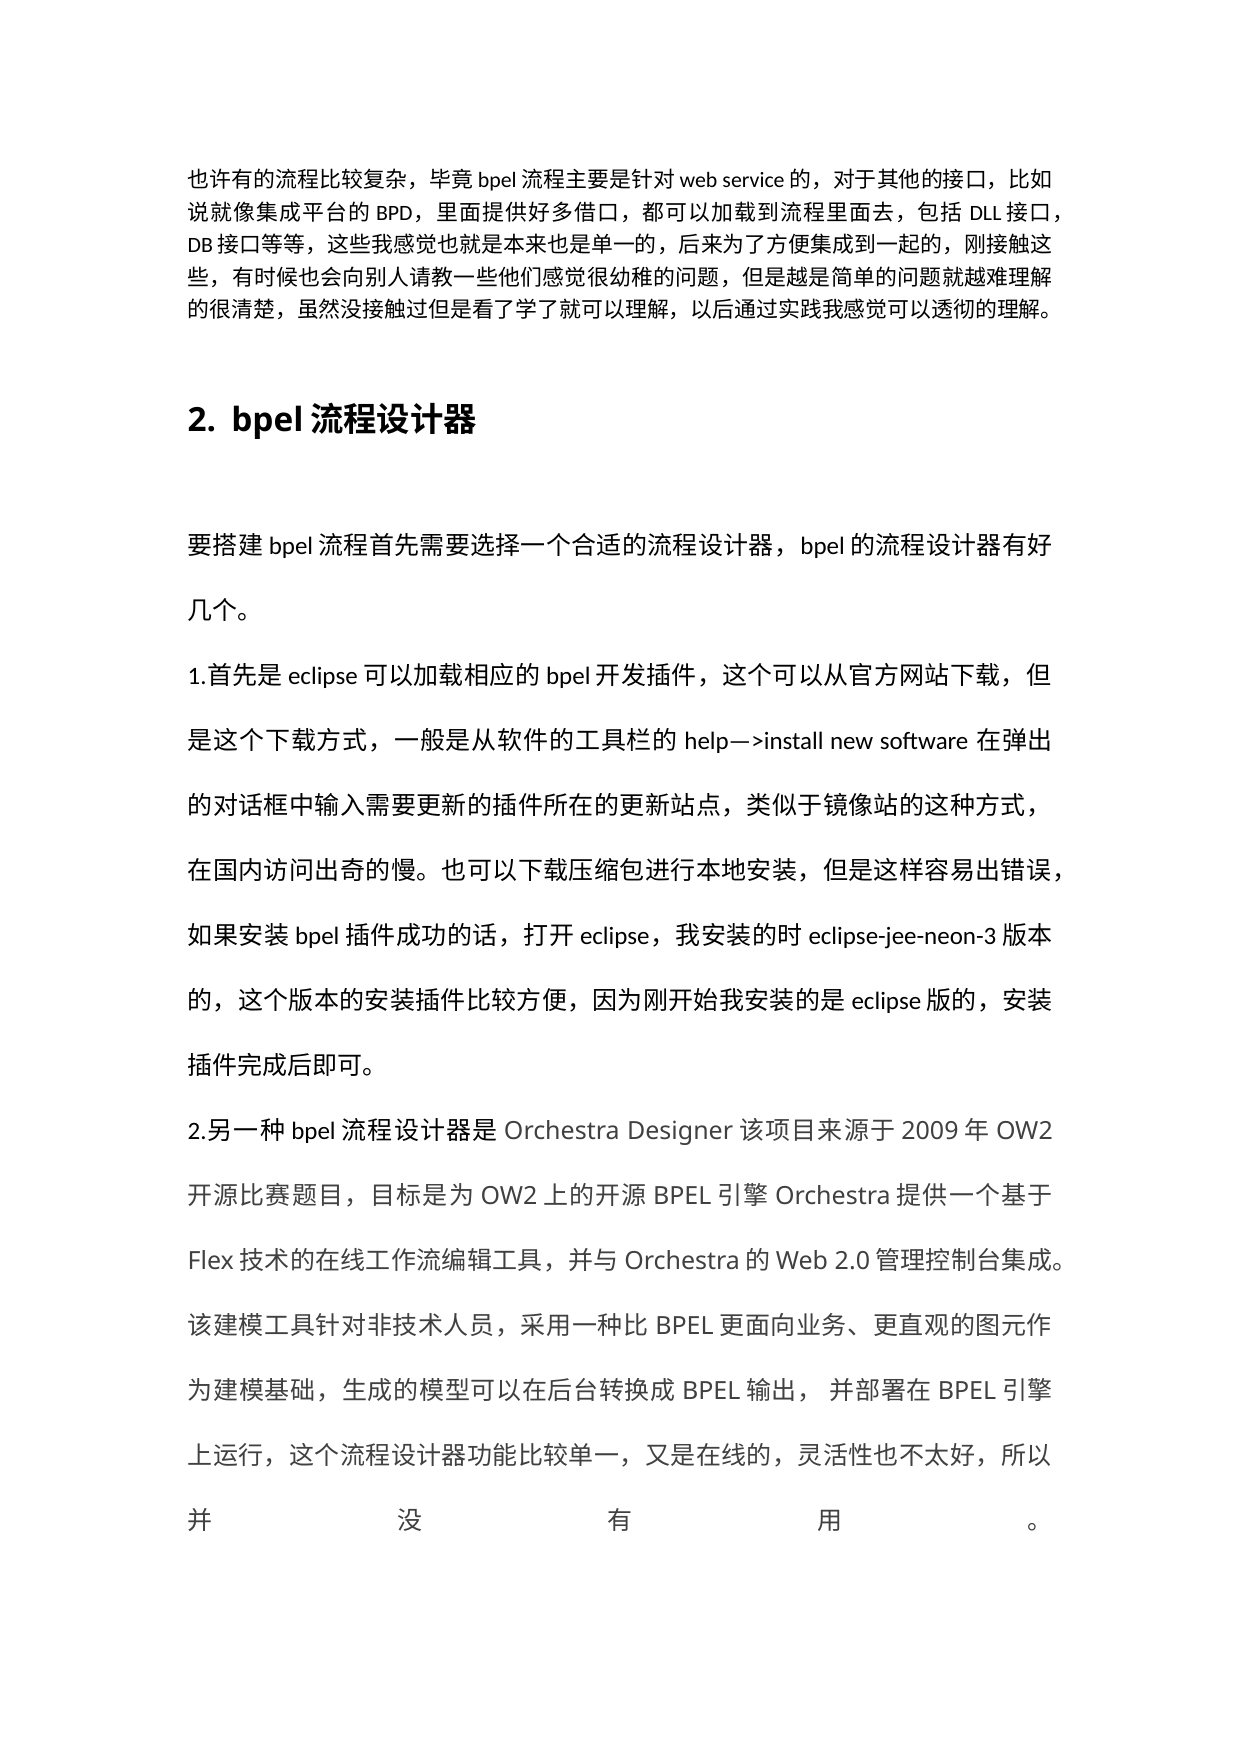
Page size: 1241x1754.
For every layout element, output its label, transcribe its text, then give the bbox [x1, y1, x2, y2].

text 也许有的流程比较复杂，毕竟bpel流程主要是针对web service的，对于其他的接口，比如说就像集成平台的BPD，里面提供好多借口，都可以加载到流程里面去，包括DLL接口，DB接口等等，这些我感觉也就是本来也是单一的，后来为了方便集成到一起的，刚接触这些，有时候也会向别人请教一些他们感觉很幼稚的问题，但是越是简单的问题就越难理解的很清楚，虽然没接触过但是看了学了就可以理解，以后通过实践我感觉可以透彻的理解。 [187, 162, 1053, 324]
text 2.另一种bpel流程设计器是Orchestra Designer该项目来源于2009年OW2 开源比赛题目，目标是为OW2上的开源BPEL引擎Orchestra提供一个基于Flex技术的在线工作流编辑工具，并与Orchestra的Web 2.0管理控制台集成。该建模工具针对非技术人员，采用一种比BPEL更面向业务、更直观的图元作为建模基础，生成的模型可以在后台转换成BPEL输出， 并部署在BPEL引擎上运行，这个流程设计器功能比较单一，又是在线的，灵活性也不太好，所以并没有用。 [187, 1096, 1053, 1551]
text 要搭建bpel流程首先需要选择一个合适的流程设计器，bpel的流程设计器有好几个。 [187, 511, 1053, 641]
text 1.首先是eclipse可以加载相应的bpel开发插件，这个可以从官方网站下载，但是这个下载方式，一般是从软件的工具栏的help—>install new software 在弹出的对话框中输入需要更新的插件所在的更新站点，类似于镜像站的这种方式，在国内访问出奇的慢。也可以下载压缩包进行本地安装，但是这样容易出错误，如果安装bpel插件成功的话，打开eclipse，我安装的时eclipse-jee-neon-3版本的，这个版本的安装插件比较方便，因为刚开始我安装的是eclipse版的，安装插件完成后即可。 [187, 641, 1053, 1096]
subtitle bpel流程设计器 [187, 384, 1053, 449]
